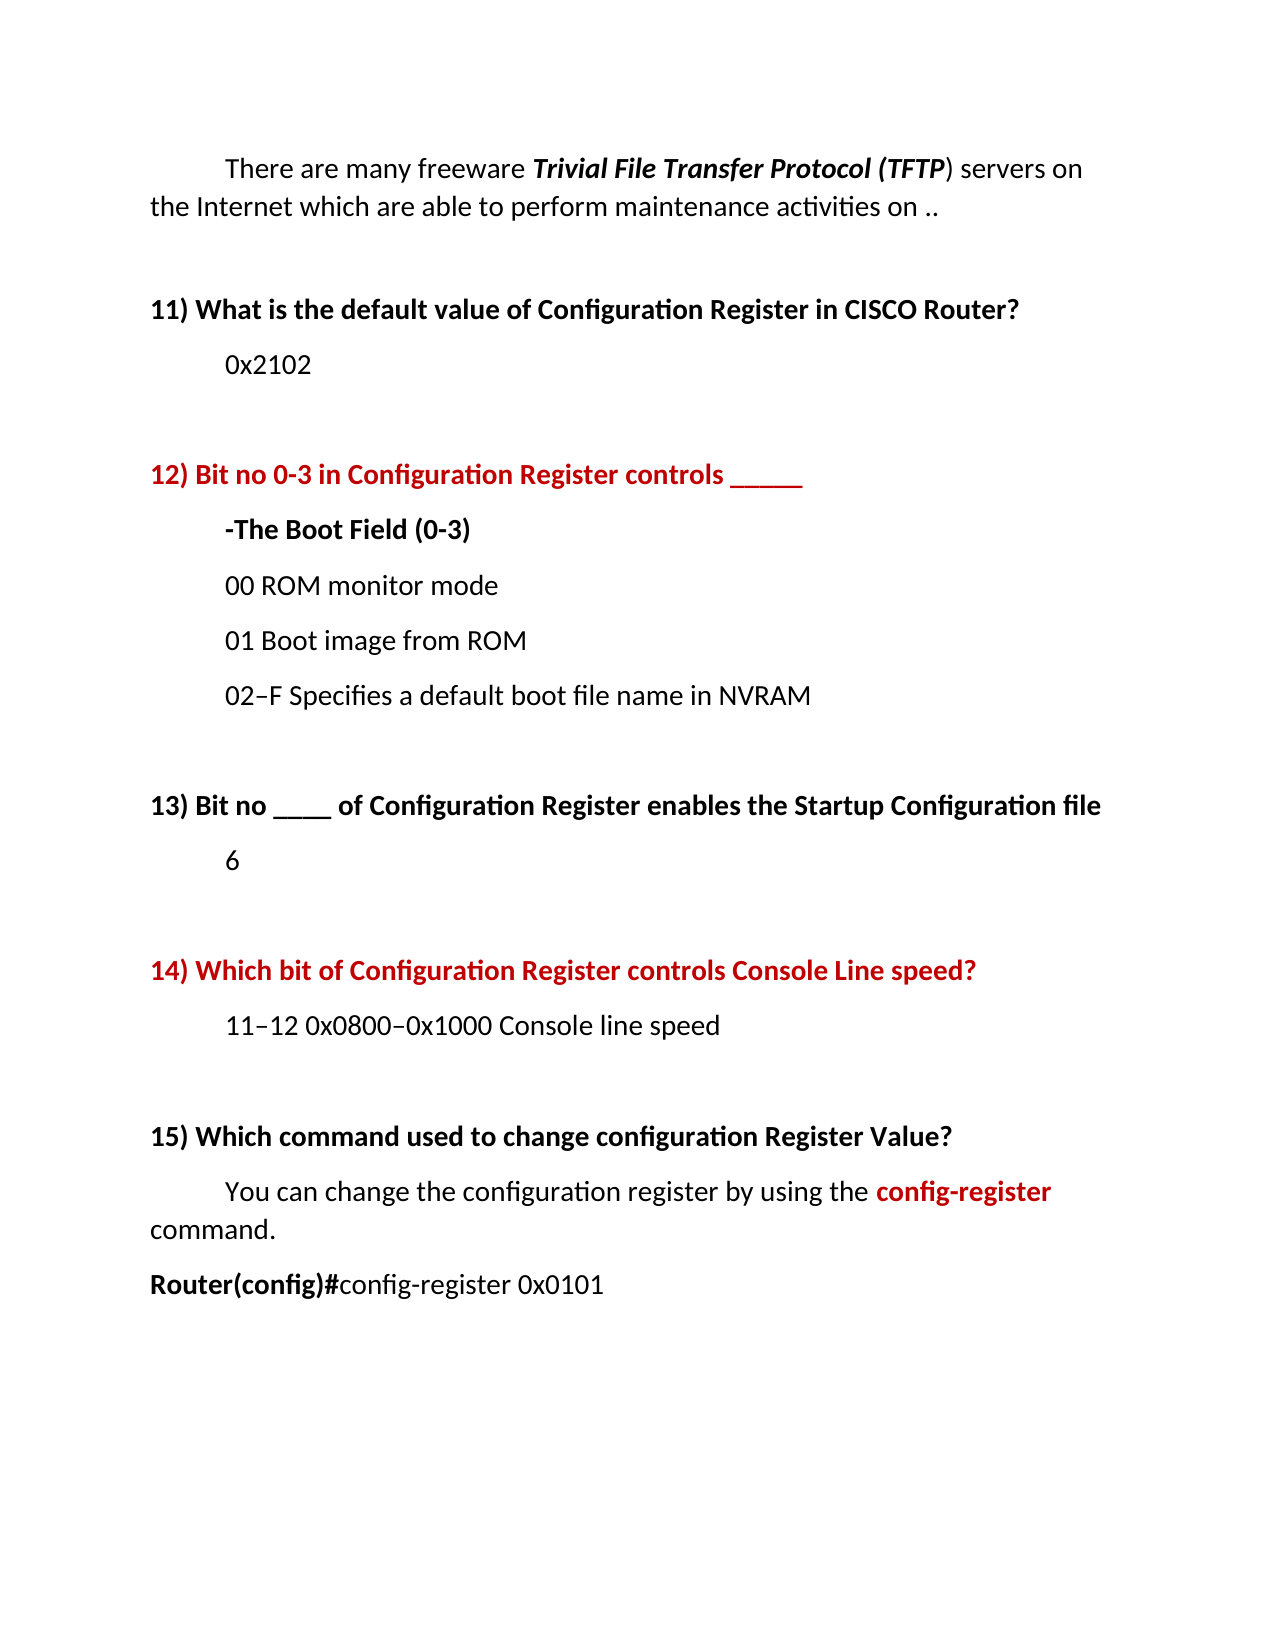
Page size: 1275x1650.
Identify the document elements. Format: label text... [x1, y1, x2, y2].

text 12) Bit no 0-3 in Configuration Register controls _____ [150, 456, 1125, 492]
text 01 Boot image from ROM [225, 622, 1125, 657]
text -The Boot Field (0-3) [150, 511, 1125, 547]
text 11) What is the default value of Configuration Register in CISCO Router? [150, 291, 1125, 327]
text 15) Which command used to change configuration Register Value? [150, 1118, 1125, 1153]
text 6 [150, 842, 1125, 878]
text 02–F Specifies a default boot file name in NVRAM [225, 677, 1125, 712]
text 13) Bit no ____ of Configuration Register enables the Startup Configuration file [150, 787, 1125, 823]
text 14) Which bit of Configuration Register controls Console Line speed? [150, 952, 1125, 988]
text Router(config)#config-register 0x0101 [150, 1266, 1125, 1302]
text 0x2102 [150, 346, 1125, 382]
text You can change the configuration register by using the config-register command. [150, 1173, 1125, 1247]
text There are many freeware Trivial File Transfer Protocol (TFTP) servers on the Internet which are able to perform maintenance activities on .. [150, 150, 1125, 224]
text 00 ROM monitor mode [225, 567, 1125, 602]
text 11–12 0x0800–0x1000 Console line speed [150, 1007, 1125, 1043]
